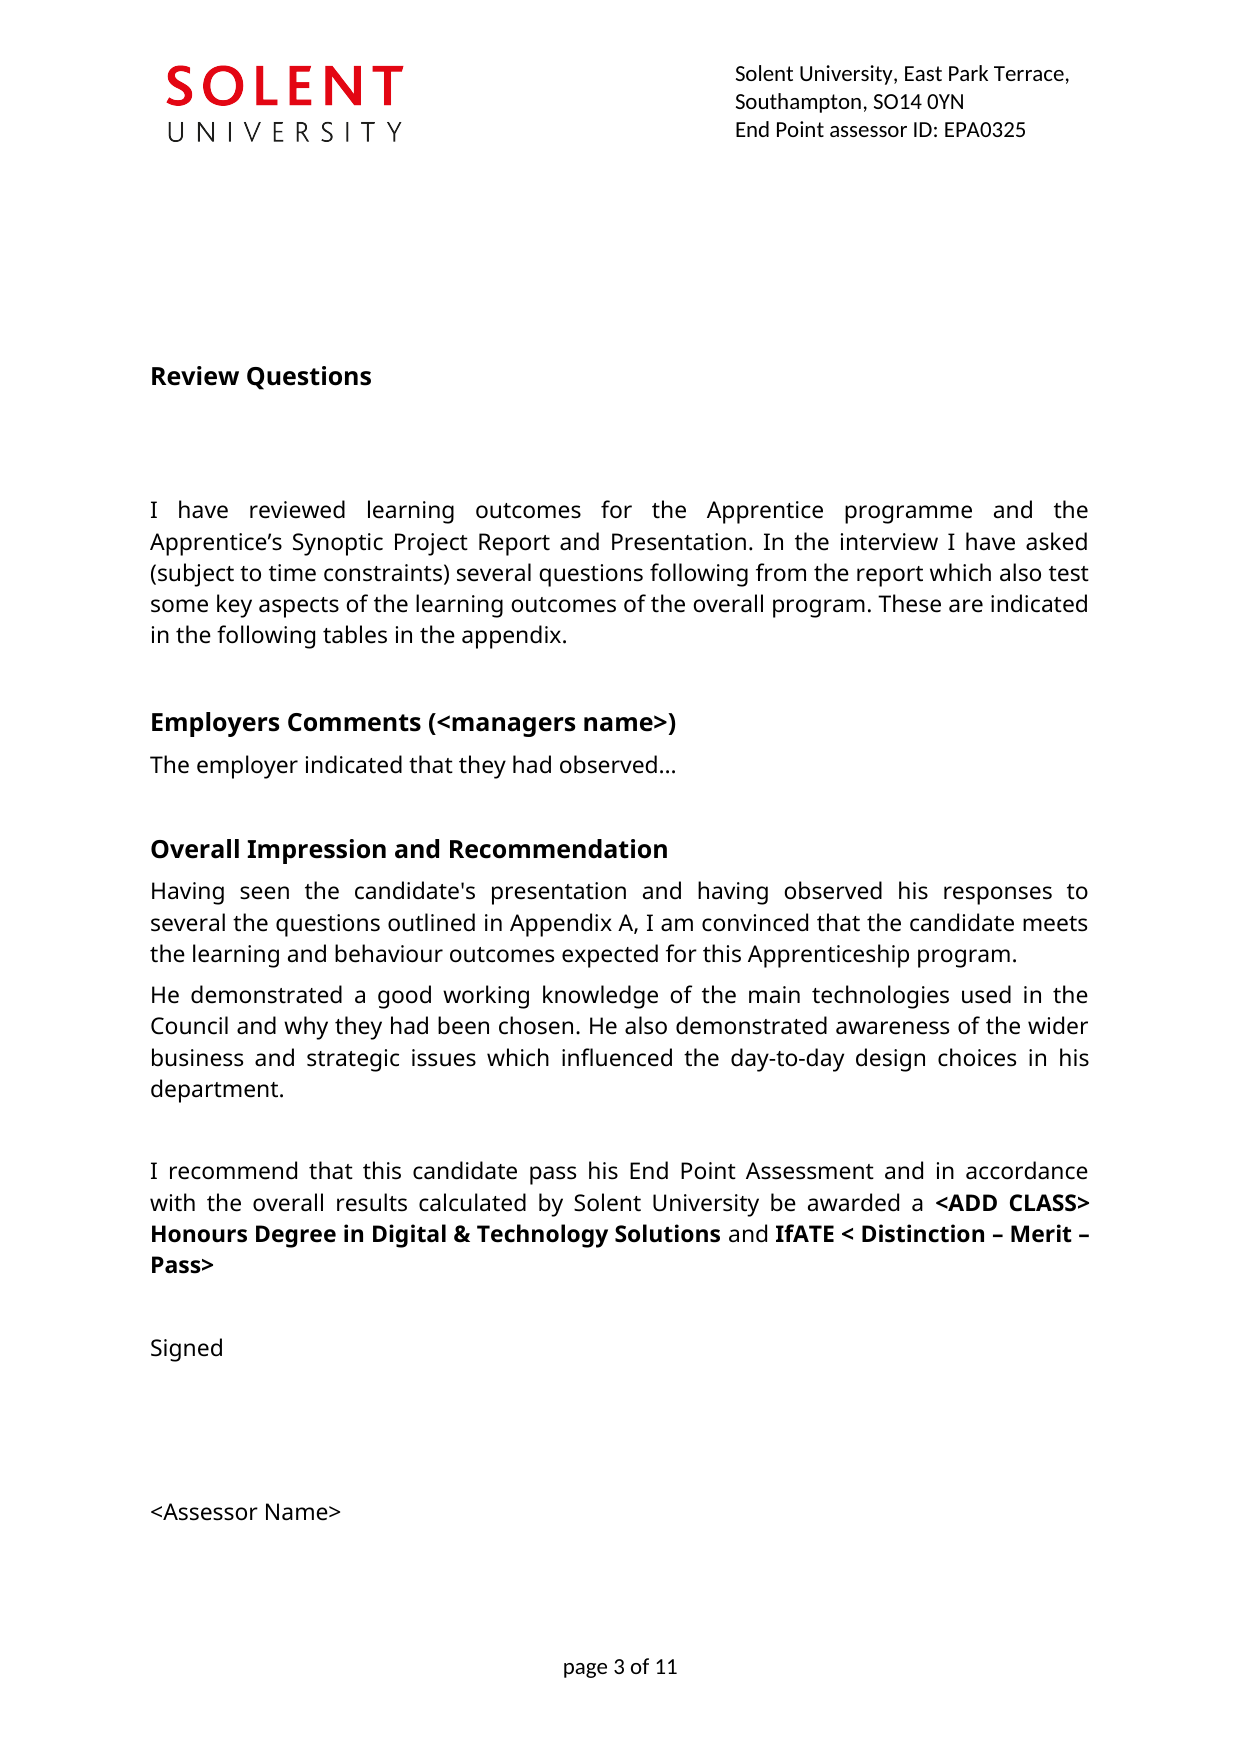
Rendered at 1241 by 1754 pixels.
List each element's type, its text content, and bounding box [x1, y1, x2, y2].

text Signed [150, 1332, 1090, 1363]
text The employer indicated that they had observed… [150, 749, 1090, 780]
picture [161, 59, 408, 147]
text He demonstrated a good working knowledge of the main technologies used in the Council and why they had been chosen. He also demonstrated awareness of the wider business and strategic issues which influenced the day-to-day design choices in his department. [150, 979, 1090, 1104]
text <Assessor Name> [150, 1496, 1090, 1527]
text Having seen the candidate's presentation and having observed his responses to several the questions outlined in Appendix A, I am convinced that the candidate meets the learning and behaviour outcomes expected for this Apprenticeship program. [150, 875, 1090, 969]
text Overall Impression and Recommendation [150, 831, 1090, 865]
text I recommend that this candidate pass his End Point Assessment and in accordance with the overall results calculated by Solent University be awarded a <ADD CLASS> Honours Degree in Digital & Technology Solutions and IfATE < Distinction – Merit – Pass> [150, 1155, 1090, 1280]
text Review Questions [150, 174, 1090, 392]
text I have reviewed learning outcomes for the Apprentice programme and the Apprentice’s Synoptic Project Report and Presentation. In the interview I have asked (subject to time constraints) several questions following from the report which also test some key aspects of the learning outcomes of the overall program. These are indicated in the following tables in the appendix. [150, 494, 1090, 651]
text Employers Comments (<managers name>) [150, 705, 1090, 739]
